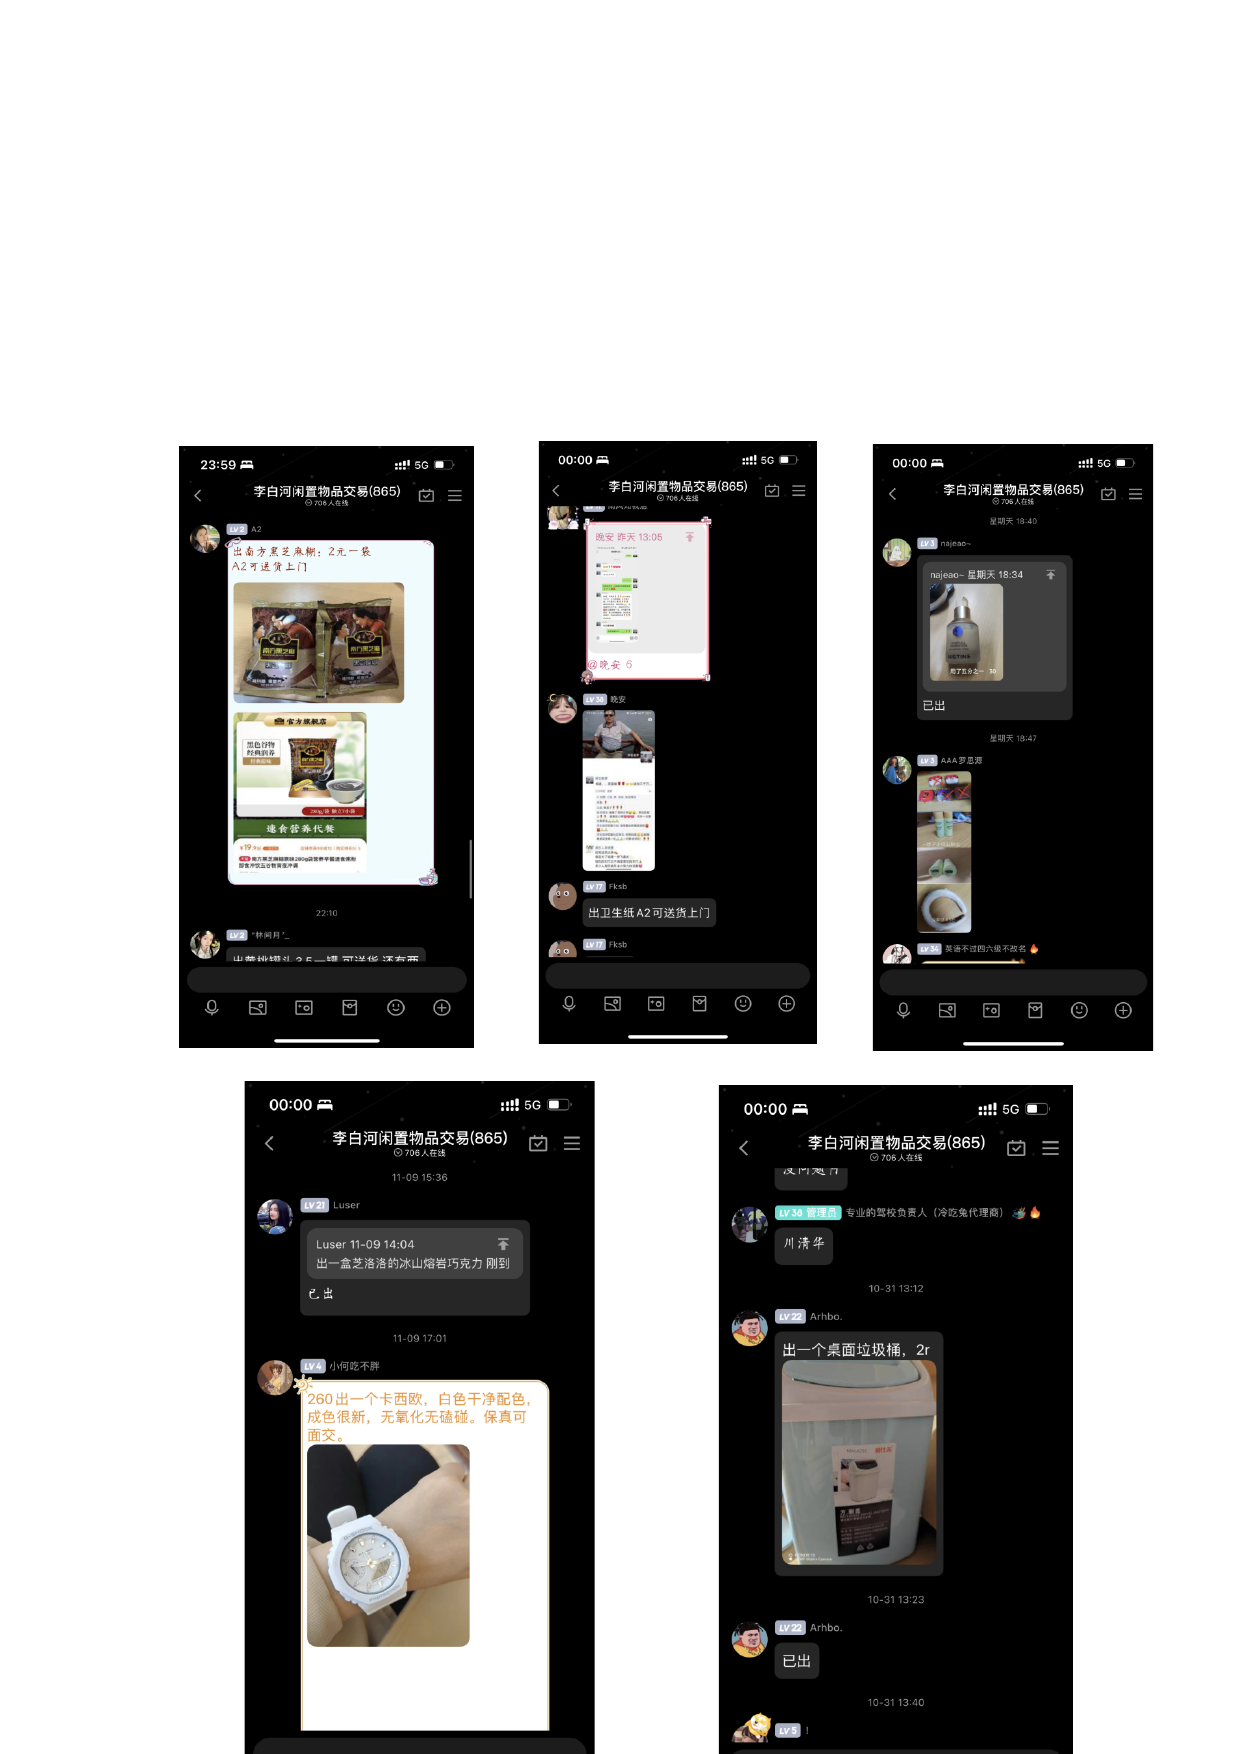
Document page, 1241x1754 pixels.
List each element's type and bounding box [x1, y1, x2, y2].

picture [244, 1081, 595, 1754]
picture [538, 441, 817, 1044]
picture [179, 446, 474, 1048]
picture [718, 1085, 1073, 1754]
picture [872, 444, 1154, 1051]
